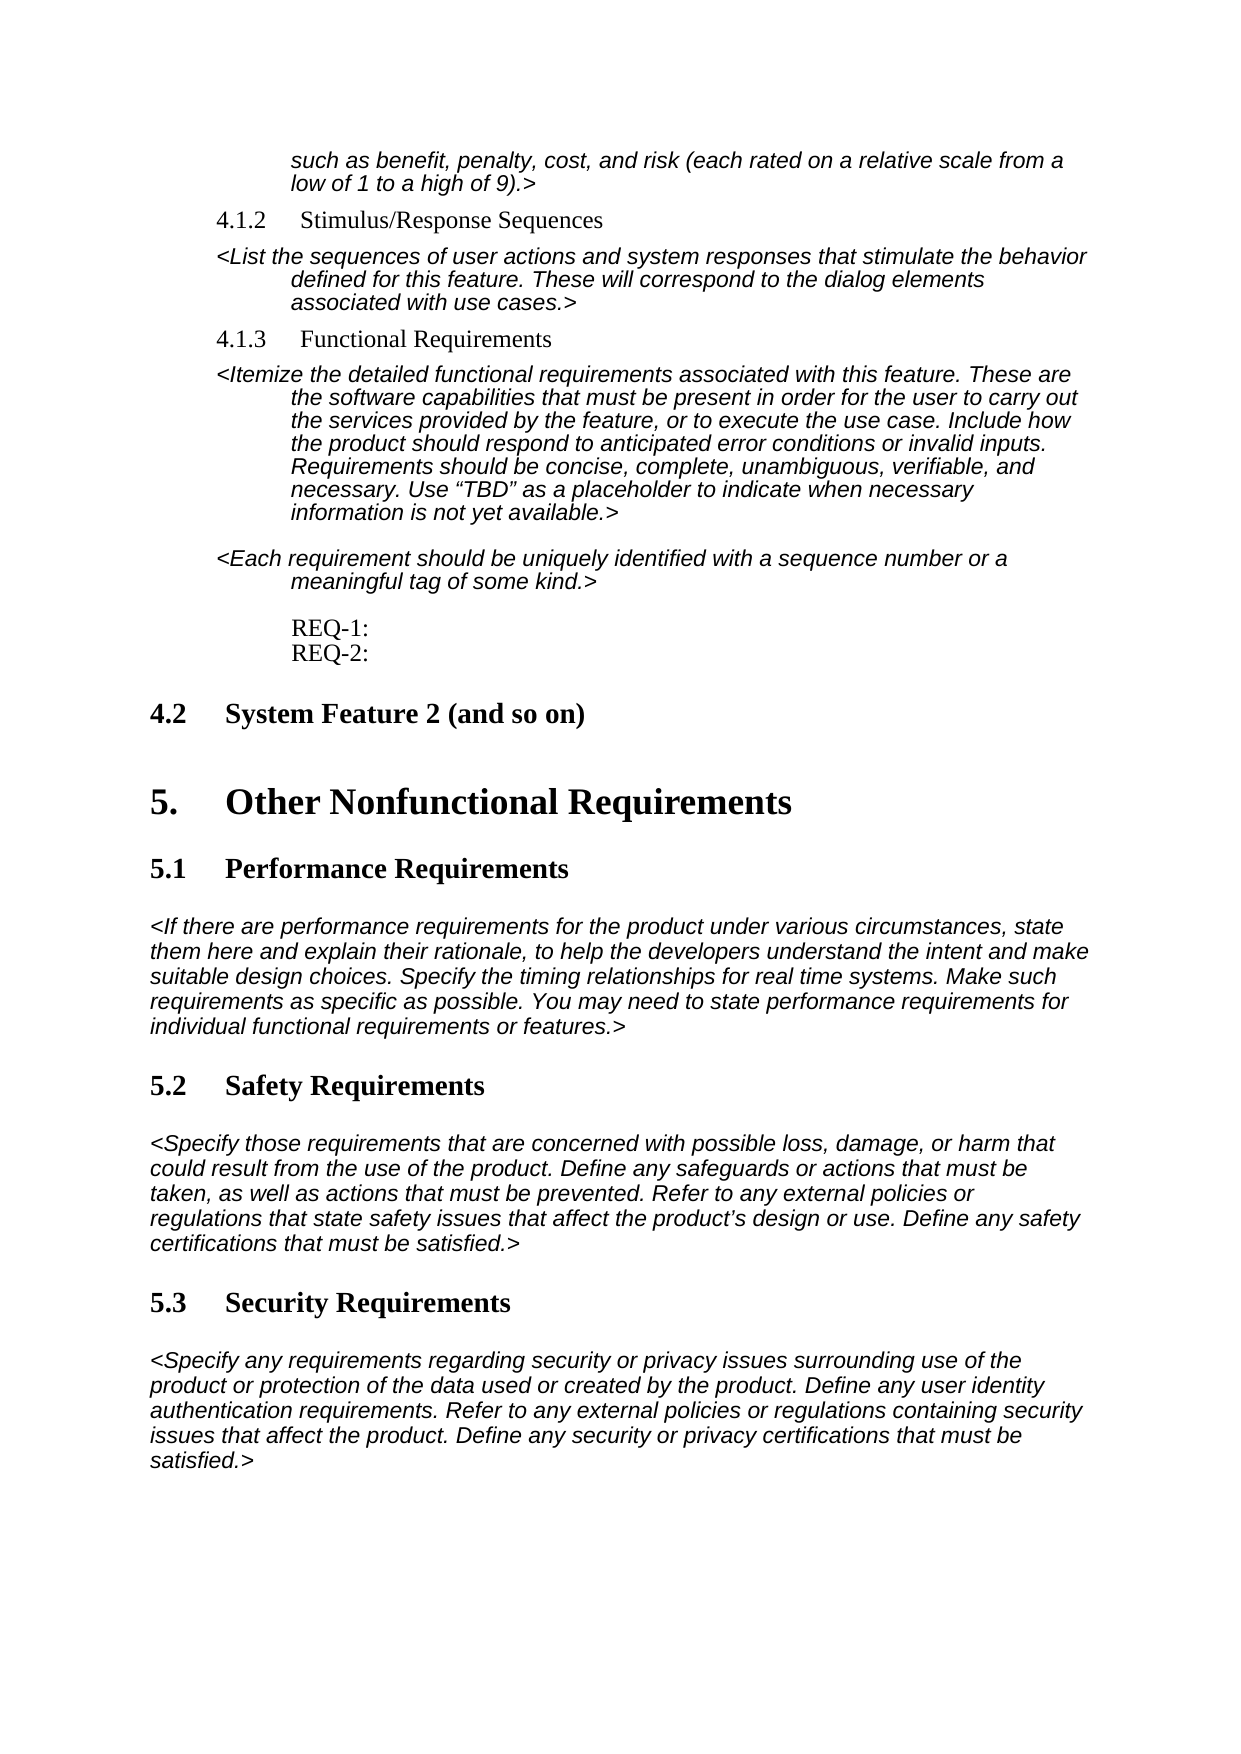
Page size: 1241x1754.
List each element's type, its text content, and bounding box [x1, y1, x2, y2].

list <Itemize the detailed functional requirements associated with this feature. These are the software capabilities that must be present in order for the user to carry out the services provided by the feature, or to execute the use case. Include how the product should respond to anticipated error conditions or invalid inputs. Requirements should be concise, complete, unambiguous, verifiable, and necessary. Use “TBD” as a placeholder to indicate when necessary information is not yet available.> [216, 364, 1090, 525]
subtitle Other Nonfunctional Requirements [150, 779, 1090, 822]
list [216, 150, 1090, 196]
subtitle Security Requirements [150, 1285, 1090, 1319]
subtitle Safety Requirements [150, 1068, 1090, 1102]
text <Specify any requirements regarding security or privacy issues surrounding use of the product or protection of the data used or created by the product. Define any user identity authentication requirements. Refer to any external policies or regulations containing security issues that affect the product. Define any security or privacy certifications that must be satisfied.> [150, 1348, 1090, 1473]
text 4.1.2 Stimulus/Response Sequences [216, 208, 1090, 233]
text REQ-2: [291, 642, 1090, 667]
list <Each requirement should be uniquely identified with a sequence number or a meaningful tag of some kind.> [216, 548, 1090, 594]
text 4.1.3 Functional Requirements [216, 327, 1090, 352]
text <Specify those requirements that are concerned with possible loss, damage, or harm that could result from the use of the product. Define any safeguards or actions that must be taken, as well as actions that must be prevented. Refer to any external policies or regulations that state safety issues that affect the product’s design or use. Define any safety certifications that must be satisfied.> [150, 1131, 1090, 1256]
text REQ-1: [291, 617, 1090, 642]
subtitle System Feature 2 (and so on) [150, 696, 1090, 729]
list <List the sequences of user actions and system responses that stimulate the behavior defined for this feature. These will correspond to the dialog elements associated with use cases.> [216, 246, 1090, 314]
text <If there are performance requirements for the product under various circumstances, state them here and explain their rationale, to help the developers understand the intent and make suitable design choices. Specify the timing relationships for real time systems. Make such requirements as specific as possible. You may need to state performance requirements for individual functional requirements or features.> [150, 914, 1090, 1039]
subtitle Performance Requirements [150, 852, 1090, 885]
